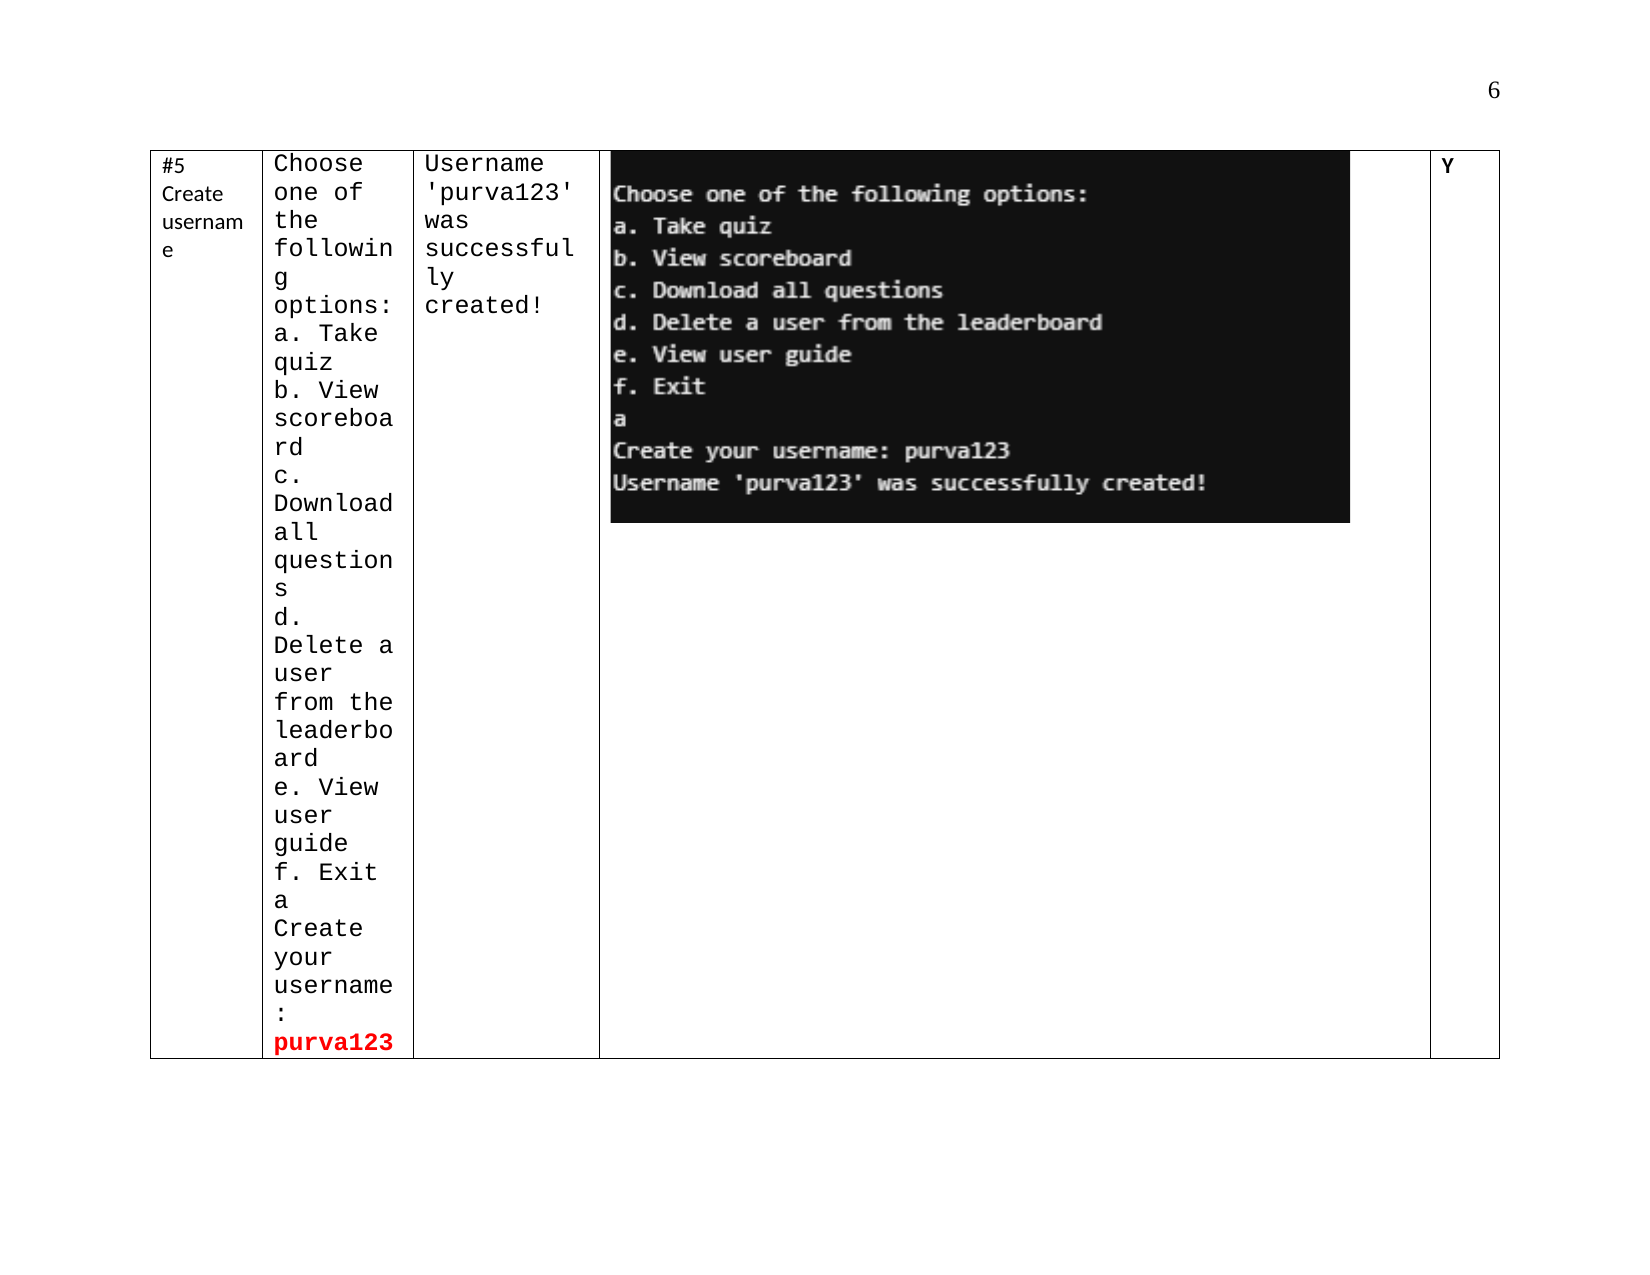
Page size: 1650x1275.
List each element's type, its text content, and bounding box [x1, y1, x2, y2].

table_cell Username 'purva123' was successfully created! [414, 151, 599, 1058]
picture [610, 151, 1351, 523]
table_cell Y [1431, 151, 1499, 1058]
table_cell #5 Create username [151, 151, 262, 1058]
table_cell Choose one of the following options: a. Take quiz b. View scoreboard c. Download all questions d. Delete a user from the leaderboard e. View user guide f. Exit a Create your username: purva123 [263, 151, 413, 1058]
table_cell [600, 151, 1430, 1058]
